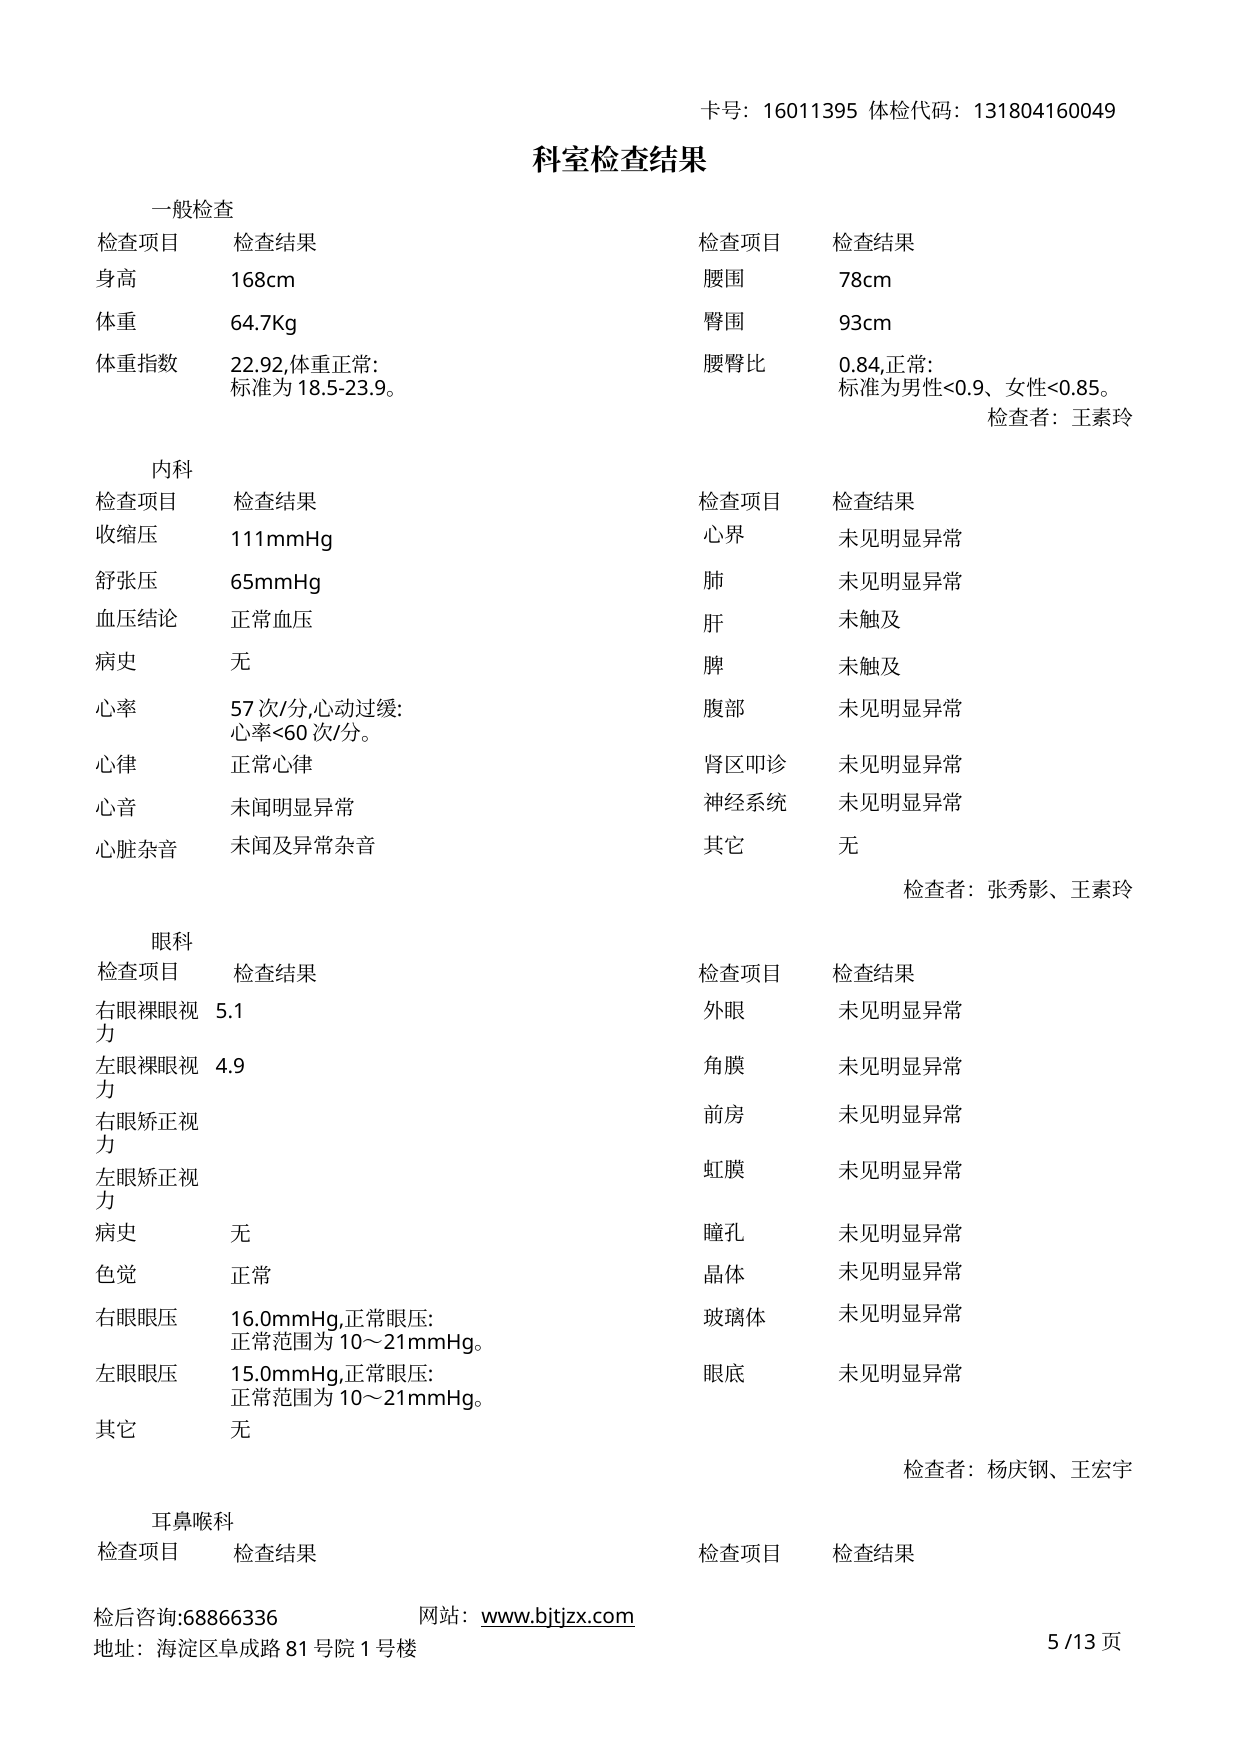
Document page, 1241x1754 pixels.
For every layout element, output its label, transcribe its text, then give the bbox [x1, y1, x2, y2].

text 眼底 [703, 1365, 777, 1386]
text 耳鼻喉科 [151, 1513, 266, 1533]
text 5 /13 页 [1047, 1633, 1159, 1653]
text 臀围 [703, 313, 777, 333]
text 晶体 [703, 1266, 777, 1287]
text 一般检查 [151, 201, 266, 222]
text 外眼 [703, 1002, 777, 1022]
text 未见明显异常 [838, 1134, 996, 1189]
text 其它 [703, 819, 818, 862]
text 眼科 [151, 933, 224, 953]
text 检查者：杨庆钢、王宏宇 [903, 1461, 1181, 1482]
text 腹部 [703, 700, 777, 721]
text 未触及 [838, 593, 996, 636]
text 心率<60次/分。 [230, 721, 440, 745]
text 检查者：张秀影、王素玲 [903, 881, 1181, 902]
text 舒张压 [95, 572, 210, 593]
text 检查结果 [233, 493, 348, 513]
text 身高 [95, 270, 168, 291]
text 无 [230, 1224, 282, 1245]
text 无 [230, 636, 345, 678]
text 未见明显异常 [838, 756, 996, 777]
text 16.0mmHg,正常眼压: [230, 1309, 496, 1330]
text 检查项目 [699, 233, 813, 254]
text 检查结果 [233, 965, 348, 986]
text 正常范围为10～21mmHg。 [230, 1386, 496, 1410]
text 未见明显异常 [838, 1002, 996, 1023]
text 肾区叩诊 [703, 756, 818, 777]
text 检查项目 [97, 1533, 266, 1566]
text 未见明显异常 [838, 1224, 996, 1245]
text 体重指数 [95, 355, 210, 376]
text 正常 [230, 1267, 303, 1288]
text 色觉 [95, 1266, 168, 1287]
text 力 [95, 1189, 231, 1213]
text 检查项目 [97, 953, 224, 986]
text 心脏杂音 [95, 841, 210, 862]
text 22.92,体重正常: [230, 356, 440, 377]
text 检查项目 [95, 493, 211, 513]
text 神经系统 [703, 777, 818, 819]
text 网站：www.bjtjzx.com [418, 1607, 660, 1628]
text 心律 [95, 756, 168, 777]
text 力 [95, 1078, 293, 1102]
text 前房 [703, 1078, 777, 1133]
text 右眼裸眼视 5.1 [95, 1002, 293, 1022]
text 心界 [703, 513, 813, 550]
text 腰臀比 [703, 355, 797, 376]
text 检查结果 [233, 233, 348, 254]
text 65mmHg [230, 573, 345, 593]
text 检查结果 [832, 233, 946, 254]
text 无 [838, 819, 996, 862]
text 未见明显异常 [838, 1245, 996, 1288]
text 血压结论 [95, 593, 210, 635]
text 168cm [230, 271, 314, 291]
text 力 [95, 1022, 293, 1046]
text 右眼矫正视 [95, 1113, 231, 1133]
text 正常心律 [230, 756, 345, 777]
text 未见明显异常 [838, 777, 996, 819]
text 正常范围为10～21mmHg。 [230, 1330, 496, 1354]
text 标准为男性<0.9、女性<0.85。 [838, 377, 1164, 401]
text 瞳孔 [703, 1224, 777, 1244]
text 15.0mmHg,正常眼压: [230, 1365, 496, 1386]
text 未见明显异常 [838, 573, 996, 593]
text 无 [230, 1421, 282, 1442]
text 未见明显异常 [838, 1365, 996, 1386]
text 0.84,正常: [838, 356, 1164, 377]
text 心音 [95, 798, 168, 819]
text 其它 [95, 1421, 168, 1442]
text 正常血压 [230, 593, 345, 636]
text 标准为18.5-23.9。 [230, 377, 440, 401]
text 脾 [703, 657, 756, 678]
text 未见明显异常 [838, 700, 996, 721]
text 78cm [838, 271, 912, 291]
text 未闻及异常杂音 [230, 819, 408, 862]
text 111mmHg [230, 530, 335, 551]
text 未闻明显异常 [230, 798, 408, 819]
text 体重 [95, 313, 168, 333]
text 64.7Kg [230, 313, 324, 334]
text 力 [95, 1133, 231, 1157]
text 检查项目 [699, 965, 813, 986]
text 病史 [95, 1224, 168, 1244]
text 肺 [703, 572, 756, 593]
text 虹膜 [703, 1133, 777, 1189]
text 病史 [95, 635, 210, 678]
text 检查结果 [832, 965, 947, 986]
text 右眼眼压 [95, 1309, 210, 1330]
text 未见明显异常 [838, 1078, 996, 1134]
text 检查项目 [699, 493, 813, 513]
text 检查结果 [233, 1545, 348, 1566]
text 地址：海淀区阜成路81号院1号楼 [94, 1639, 444, 1660]
text 93cm [838, 313, 912, 334]
text 检查者：王素玲 [987, 409, 1176, 430]
text 未见明显异常 [838, 530, 996, 551]
text 检查项目 [97, 233, 211, 254]
text 卡号：16011395 体检代码：131804160049 [700, 102, 1171, 123]
text 心率 [95, 700, 168, 721]
text 检查结果 [832, 1545, 947, 1566]
text 左眼矫正视 [95, 1168, 231, 1189]
text 科室检查结果 [532, 147, 754, 177]
text 左眼裸眼视 4.9 [95, 1057, 293, 1078]
text 检查结果 [832, 493, 947, 513]
text 未触及 [838, 658, 932, 678]
text 内科 [151, 461, 224, 482]
text 未见明显异常 [838, 1058, 996, 1078]
text 检查项目 [699, 1545, 813, 1566]
text 左眼眼压 [95, 1365, 210, 1386]
text 肝 [703, 614, 756, 635]
text 角膜 [703, 1057, 777, 1078]
text 腰围 [703, 270, 777, 291]
text 未见明显异常 [838, 1288, 996, 1330]
text 检后咨询:68866336 [94, 1609, 303, 1630]
text 57次/分,心动过缓: [230, 700, 440, 721]
text 玻璃体 [703, 1309, 797, 1330]
text 收缩压 [95, 513, 211, 550]
